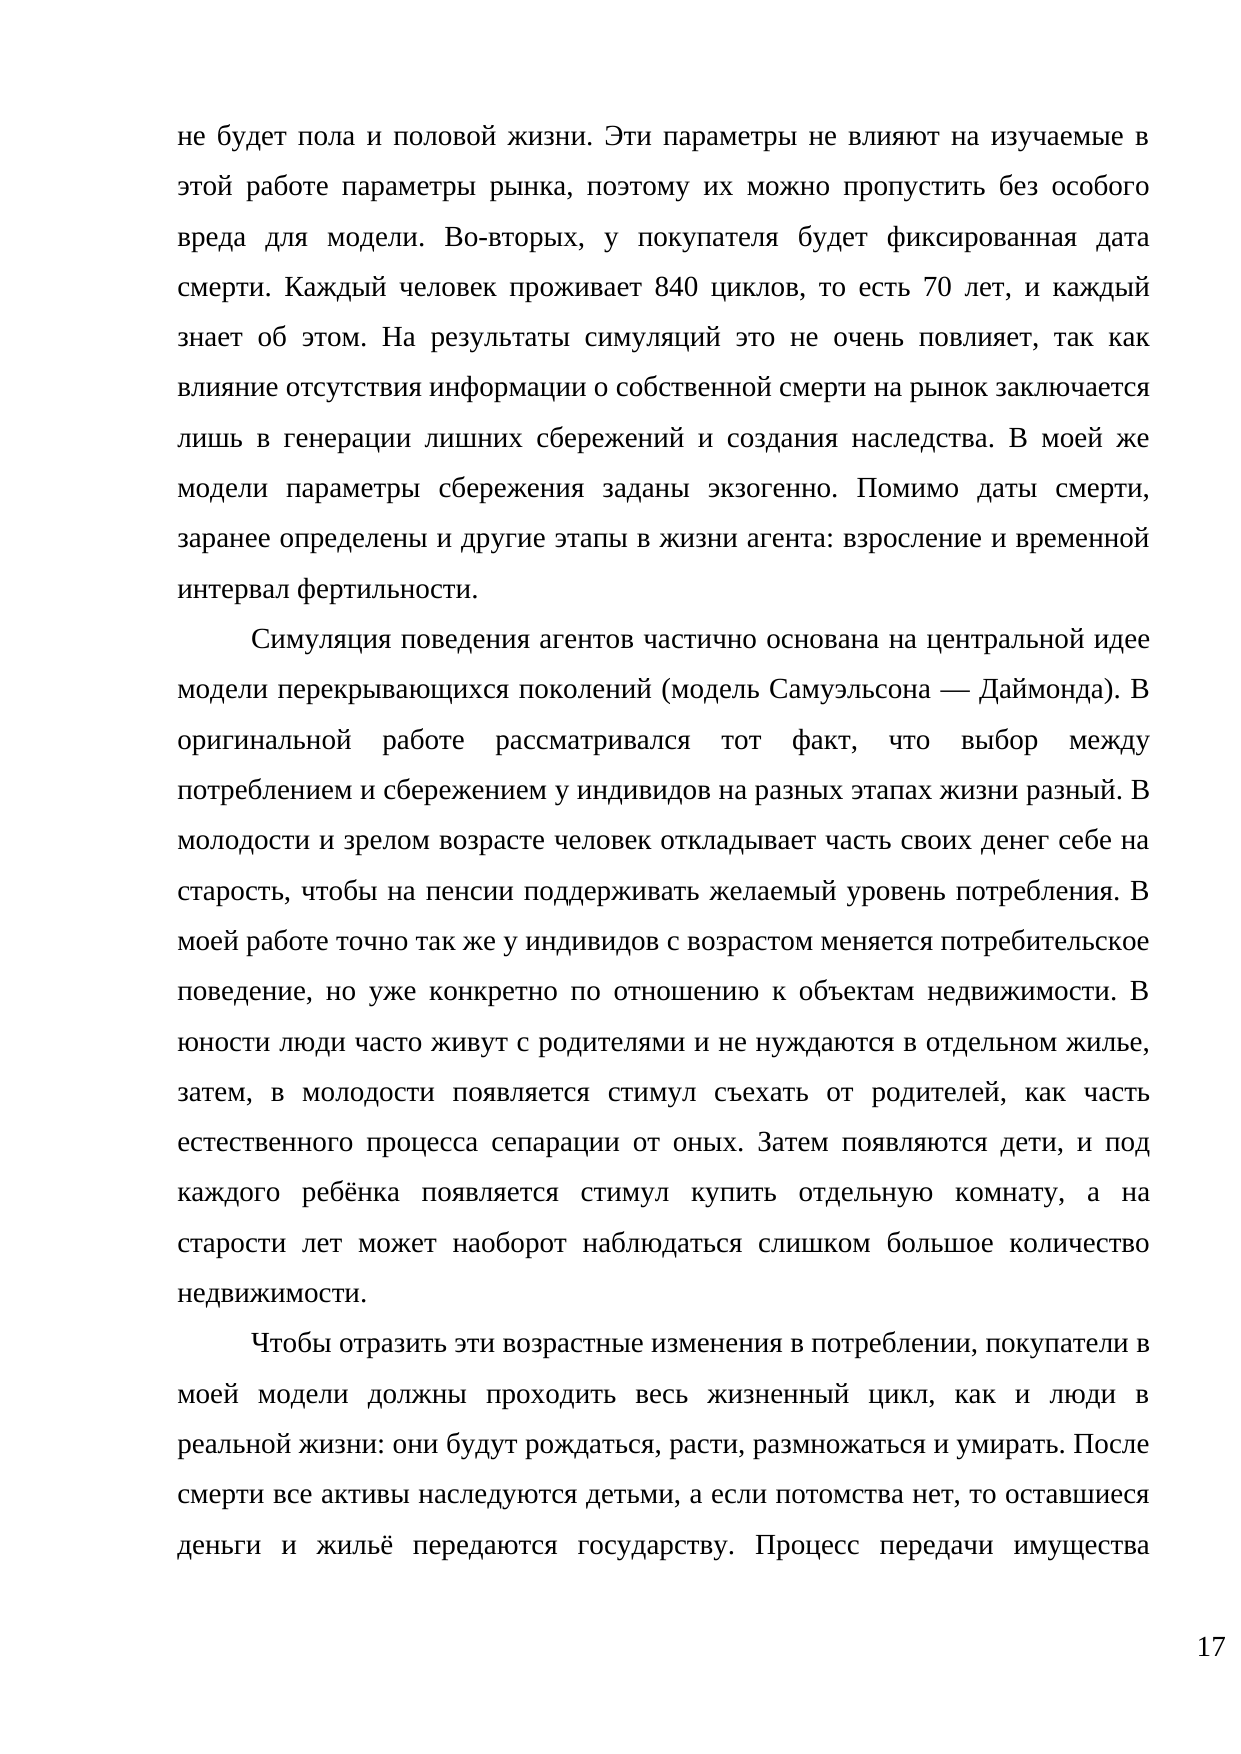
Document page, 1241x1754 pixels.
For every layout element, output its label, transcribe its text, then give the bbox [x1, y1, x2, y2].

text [177, 1326, 1151, 1560]
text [177, 118, 1151, 604]
text Симуляция поведения агентов частично основана на центральной идее модели перекрывающихся поколений (модель Самуэльсона — Даймонда). В оригинальной работе рассматривался тот факт, что выбор между потреблением и сбережением у индивидов на разных этапах жизни разный. В молодости и зрелом возрасте человек откладывает часть своих денег себе на старость, чтобы на пенсии поддерживать желаемый уровень потребления. В моей работе точно так же у индивидов с возрастом меняется потребительское поведение, но уже конкретно по отношению к объектам недвижимости. В юности люди часто живут с родителями и не нуждаются в отдельном жилье, затем, в молодости появляется стимул съехать от родителей, как часть естественного процесса сепарации от оных. Затем появляются дети, и под каждого ребёнка появляется стимул купить отдельную комнату, а на старости лет может наоборот наблюдаться слишком большое количество недвижимости. [177, 621, 1151, 1309]
